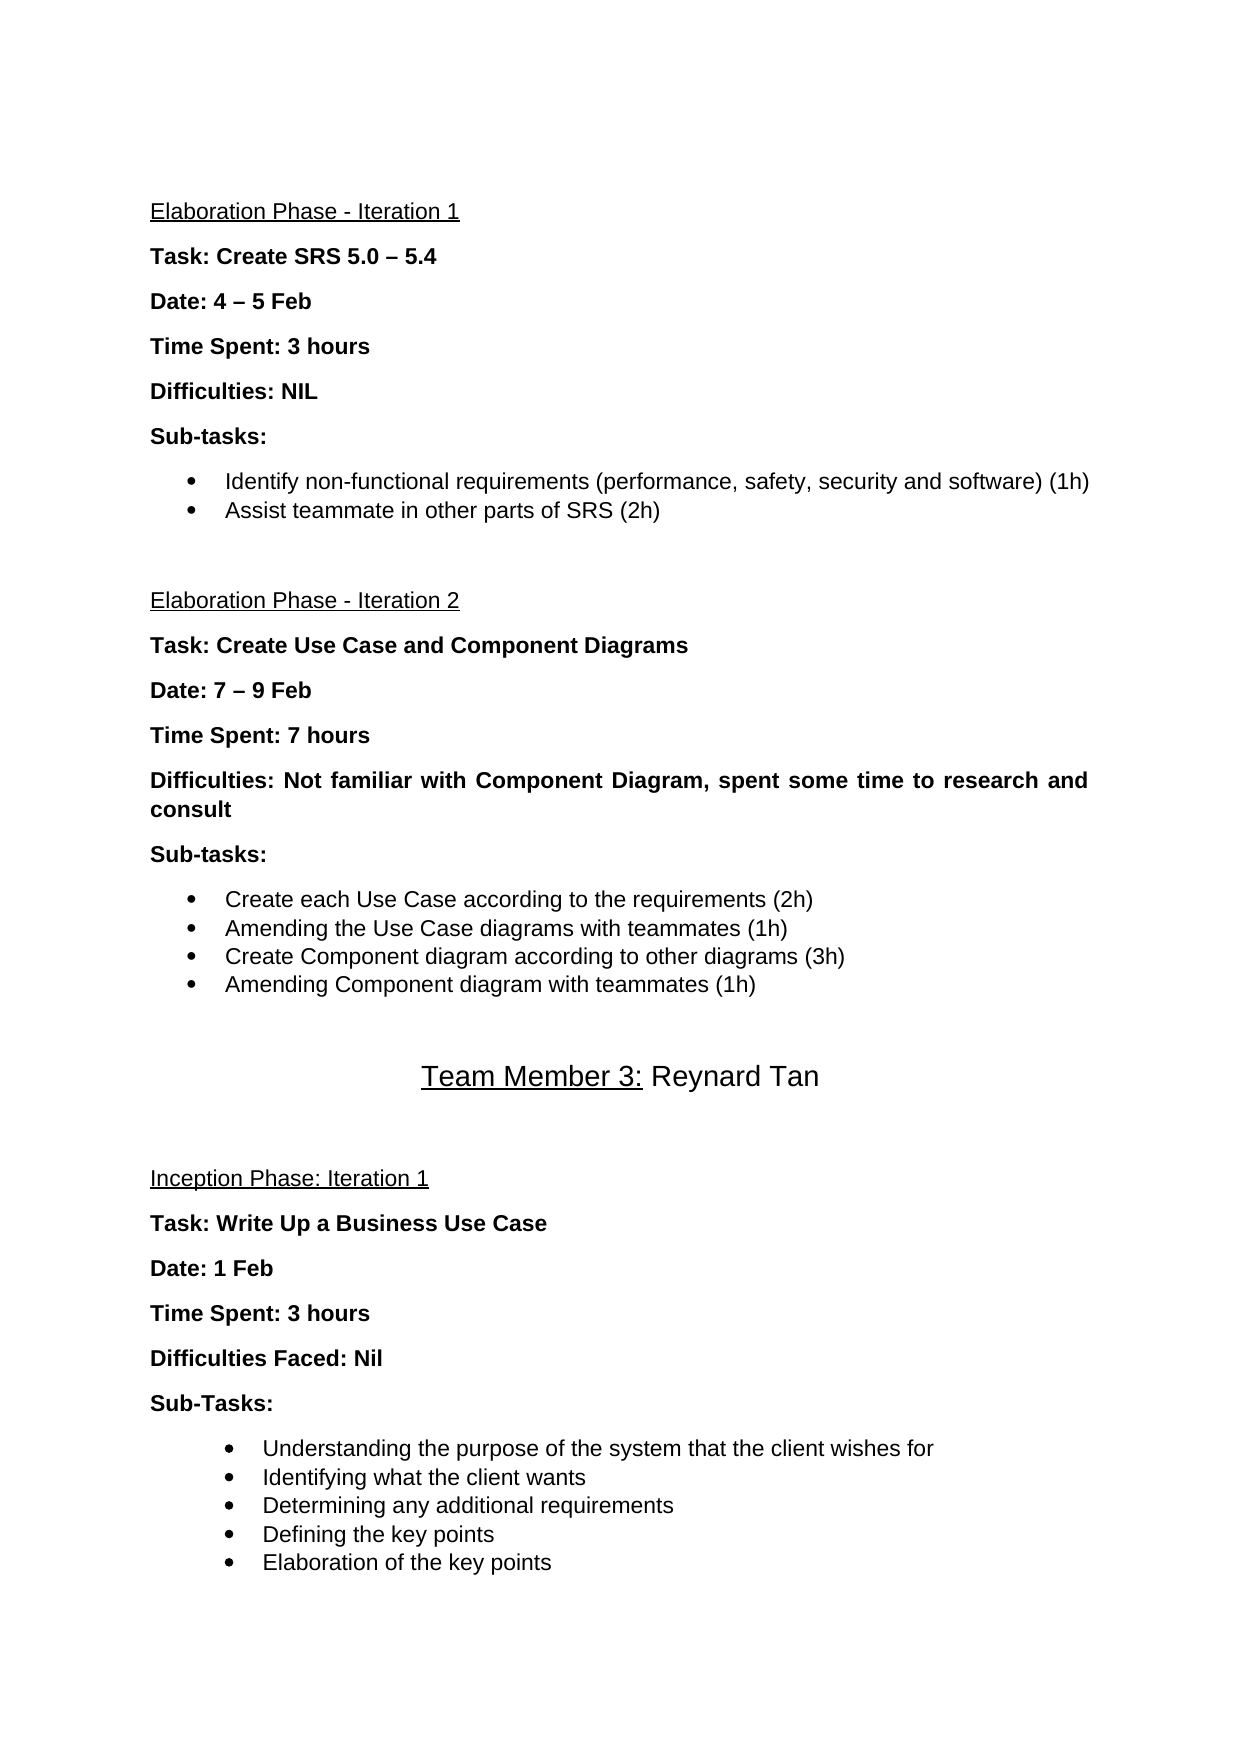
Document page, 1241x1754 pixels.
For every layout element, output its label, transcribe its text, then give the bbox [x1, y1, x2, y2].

text Task: Write Up a Business Use Case [150, 1210, 1090, 1236]
text Sub-tasks: [150, 423, 1090, 449]
text Time Spent: 3 hours [150, 1300, 1090, 1326]
text Date: 4 – 5 Feb [150, 288, 1090, 314]
text Difficulties: Not familiar with Component Diagram, spent some time to research and consult [150, 767, 1090, 822]
text Sub-Tasks: [150, 1390, 1090, 1416]
text Inception Phase: Iteration 1 [150, 1164, 1090, 1191]
list Identify non-functional requirements (performance, safety, security and software) (1h) [187, 468, 1090, 495]
text Elaboration Phase - Iteration 2 [150, 587, 1090, 613]
list Create Component diagram according to other diagrams (3h) [187, 943, 1090, 969]
list Amending the Use Case diagrams with teammates (1h) [187, 914, 1090, 941]
text Team Member 3: Reynard Tan [150, 1059, 1090, 1092]
text Difficulties Faced: Nil [150, 1345, 1090, 1371]
text Date: 7 – 9 Feb [150, 677, 1090, 703]
text Sub-tasks: [150, 841, 1090, 867]
text Elaboration Phase - Iteration 1 [150, 198, 1090, 224]
list Assist teammate in other parts of SRS (2h) [187, 497, 1090, 523]
text Task: Create Use Case and Component Diagrams [150, 632, 1090, 658]
text Time Spent: 7 hours [150, 722, 1090, 749]
list Determining any additional requirements [225, 1492, 1090, 1518]
text Time Spent: 3 hours [150, 333, 1090, 359]
list Identifying what the client wants [225, 1464, 1090, 1490]
text Date: 1 Feb [150, 1255, 1090, 1281]
list Amending Component diagram with teammates (1h) [187, 971, 1090, 998]
list Create each Use Case according to the requirements (2h) [187, 886, 1090, 912]
text Task: Create SRS 5.0 – 5.4 [150, 243, 1090, 269]
list Defining the key points [225, 1521, 1090, 1547]
text Difficulties: NIL [150, 378, 1090, 404]
list Elaboration of the key points [225, 1549, 1090, 1575]
list Understanding the purpose of the system that the client wishes for [225, 1435, 1090, 1462]
